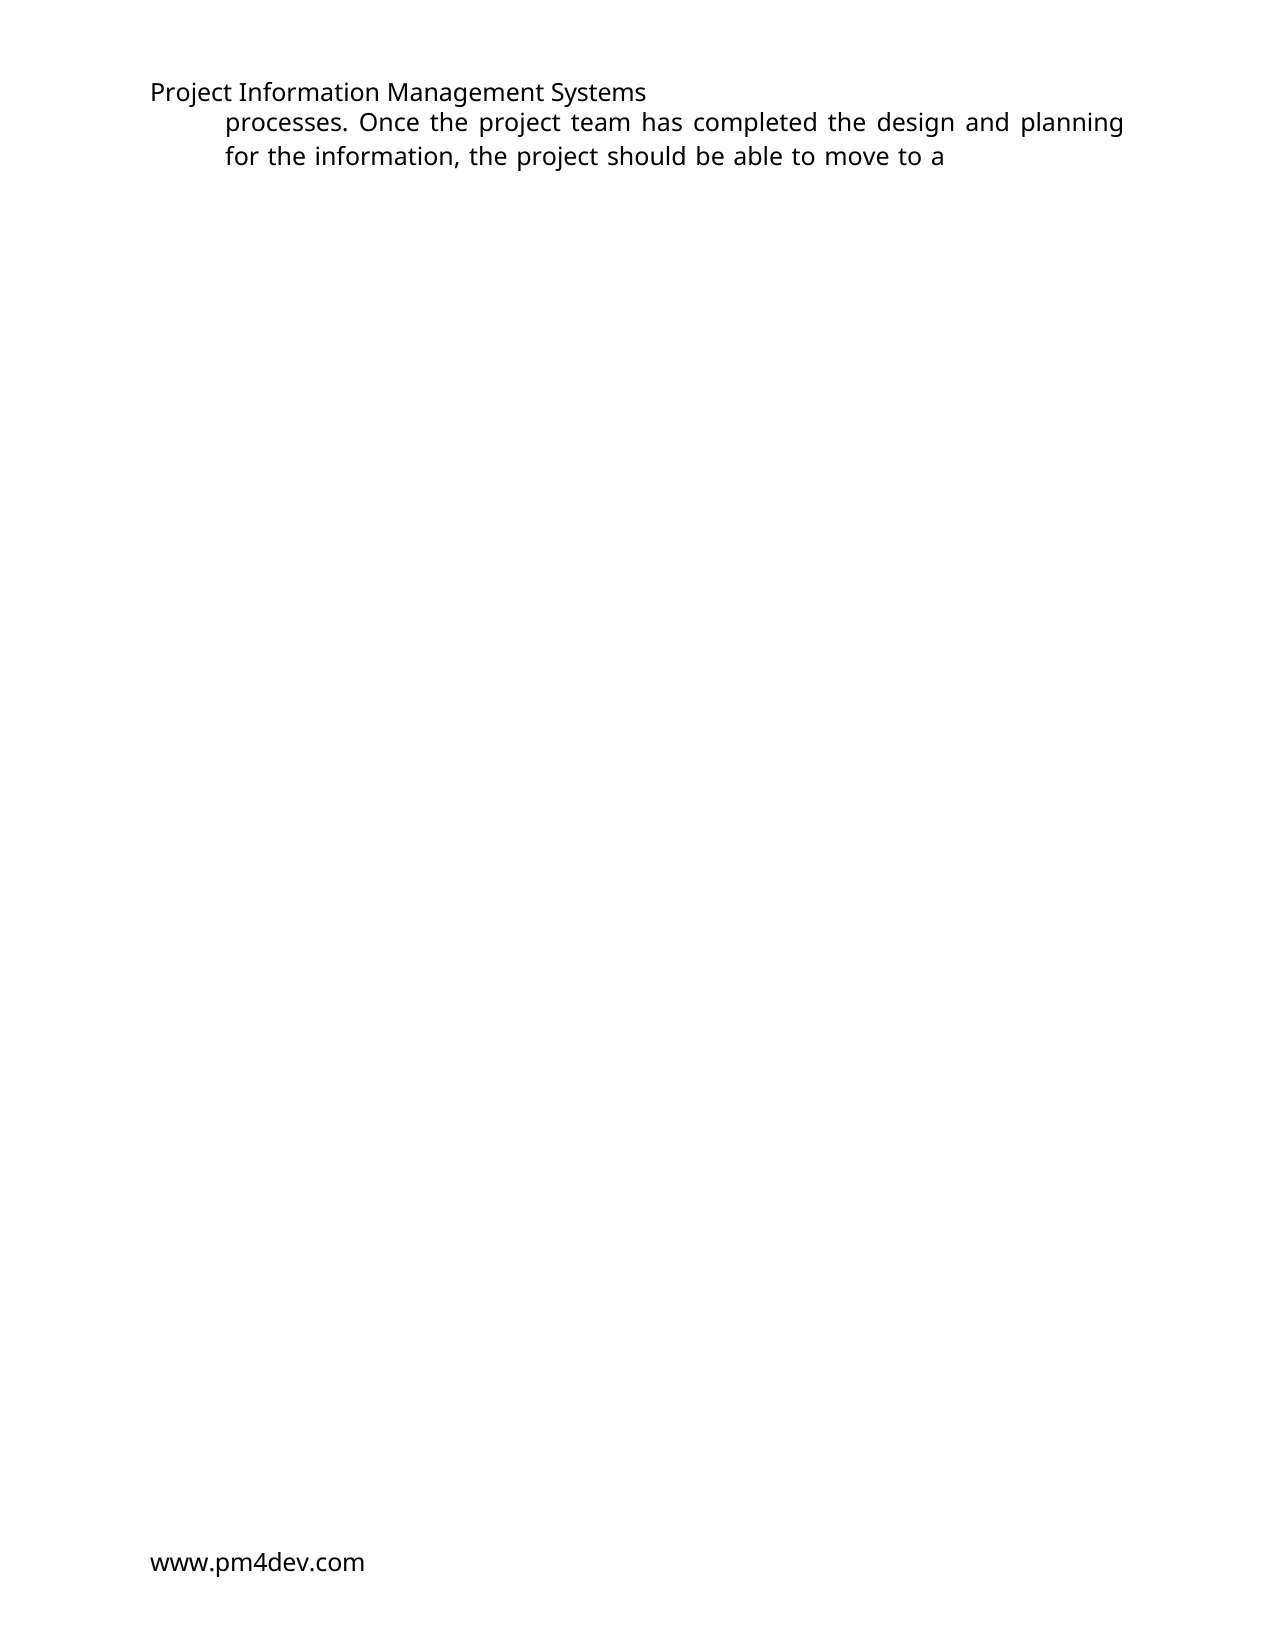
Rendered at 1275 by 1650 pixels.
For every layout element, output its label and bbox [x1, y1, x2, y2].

text [225, 104, 1125, 172]
